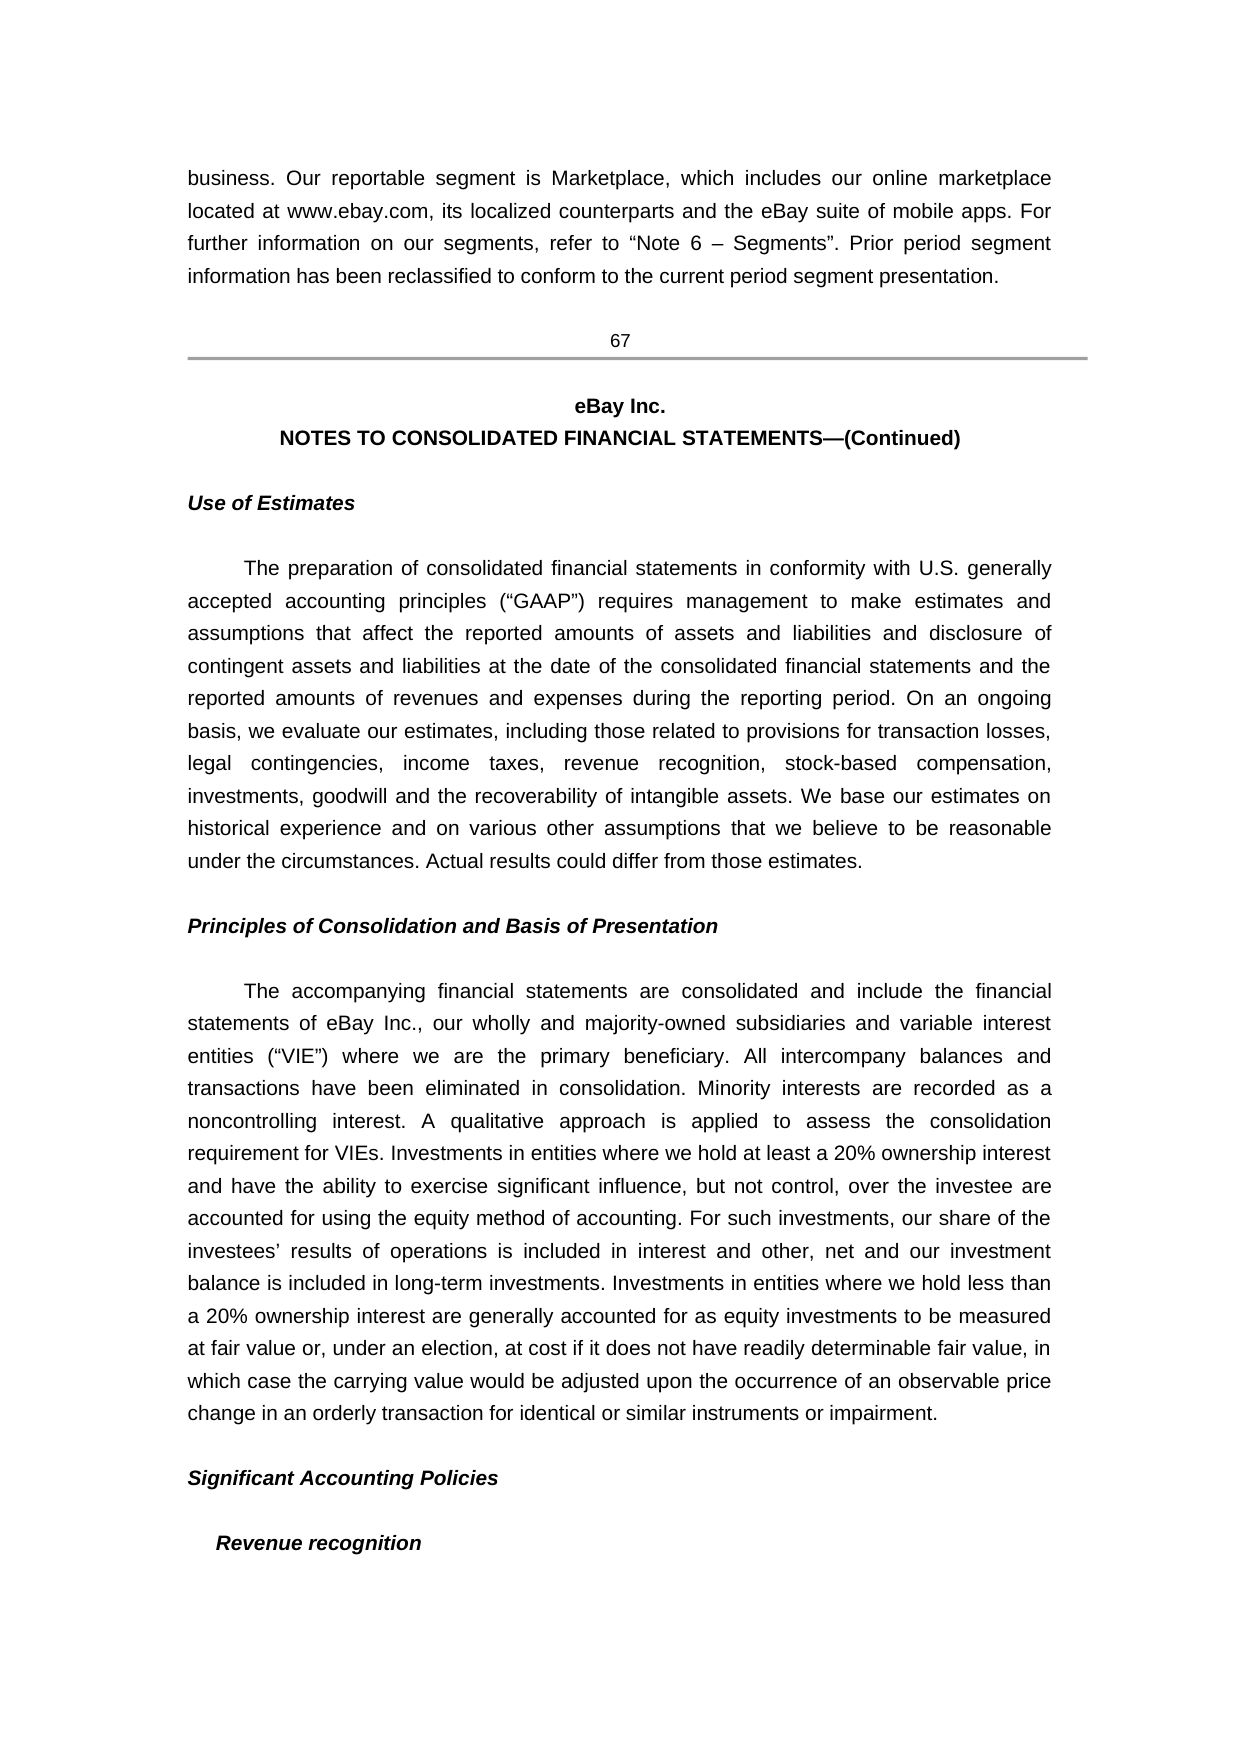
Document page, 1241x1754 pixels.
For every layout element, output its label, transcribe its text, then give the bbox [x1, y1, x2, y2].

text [187, 162, 1053, 292]
text The accompanying financial statements are consolidated and include the financial statements of eBay Inc., our wholly and majority-owned subsidiaries and variable interest entities (“VIE”) where we are the primary beneficiary. All intercompany balances and transactions have been eliminated in consolidation. Minority interests are recorded as a noncontrolling interest. A qualitative approach is applied to assess the consolidation requirement for VIEs. Investments in entities where we hold at least a 20% ownership interest and have the ability to exercise significant influence, but not control, over the investee are accounted for using the equity method of accounting. For such investments, our share of the investees’ results of operations is included in interest and other, net and our investment balance is included in long-term investments. Investments in entities where we hold less than a 20% ownership interest are generally accounted for as equity investments to be measured at fair value or, under an election, at cost if it does not have readily determinable fair value, in which case the carrying value would be adjusted upon the occurrence of an observable price change in an orderly transaction for identical or similar instruments or impairment. [187, 974, 1053, 1429]
text Significant Accounting Policies [187, 1462, 1053, 1494]
text Use of Estimates [187, 487, 1053, 519]
text Principles of Consolidation and Basis of Presentation [187, 909, 1053, 942]
text eBay Inc. [187, 389, 1053, 422]
text The preparation of consolidated financial statements in conformity with U.S. generally accepted accounting principles (“GAAP”) requires management to make estimates and assumptions that affect the reported amounts of assets and liabilities and disclosure of contingent assets and liabilities at the date of the consolidated financial statements and the reported amounts of revenues and expenses during the reporting period. On an ongoing basis, we evaluate our estimates, including those related to provisions for transaction losses, legal contingencies, income taxes, revenue recognition, stock-based compensation, investments, goodwill and the recoverability of intangible assets. We base our estimates on historical experience and on various other assumptions that we believe to be reasonable under the circumstances. Actual results could differ from those estimates. [187, 552, 1053, 877]
text NOTES TO CONSOLIDATED FINANCIAL STATEMENTS—(Continued) [187, 422, 1053, 454]
text Revenue recognition [187, 1527, 1053, 1559]
text 67 [187, 324, 1053, 356]
